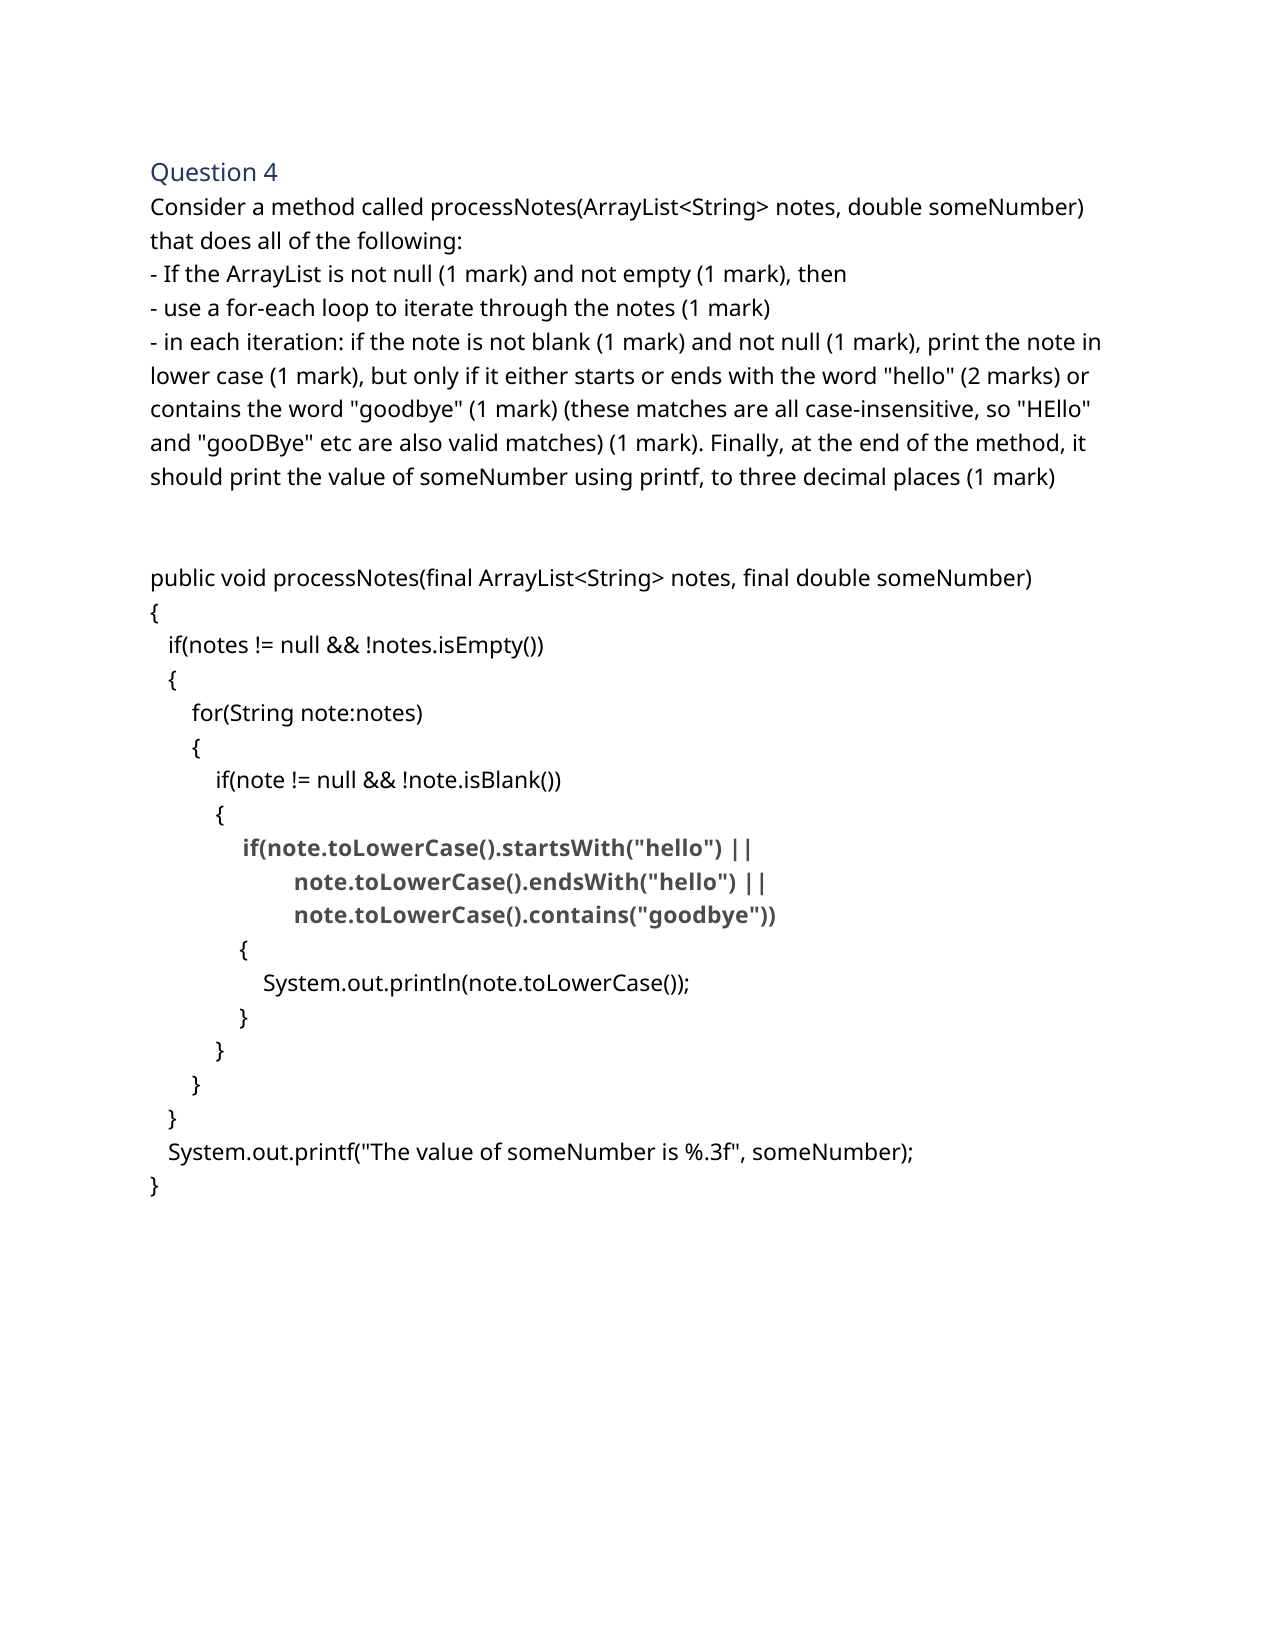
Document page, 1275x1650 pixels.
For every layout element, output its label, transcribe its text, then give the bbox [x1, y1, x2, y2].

text public void processNotes(final ArrayList<String> notes, final double someNumber) { if(notes != null && !notes.isEmpty()) { for(String note:notes) { if(note != null && !note.isBlank()) { if(note.toLowerCase().startsWith("hello") || note.toLowerCase().endsWith("hello") || note.toLowerCase().contains("goodbye")) { System.out.println(note.toLowerCase()); } } } } System.out.printf("The value of someNumber is %.3f", someNumber); } [150, 562, 1125, 1201]
text Consider a method called processNotes(ArrayList<String> notes, double someNumber) that does all of the following: - If the ArrayList is not null (1 mark) and not empty (1 mark), then - use a for-each loop to iterate through the notes (1 mark) - in each iteration: if the note is not blank (1 mark) and not null (1 mark), print the note in lower case (1 mark), but only if it either starts or ends with the word "hello" (2 marks) or contains the word "goodbye" (1 mark) (these matches are all case-insensitive, so "HEllo" and "gooDBye" etc are also valid matches) (1 mark). Finally, at the end of the method, it should print the value of someNumber using printf, to three decimal places (1 mark) [150, 191, 1125, 492]
subtitle Question 4 [150, 154, 1125, 188]
